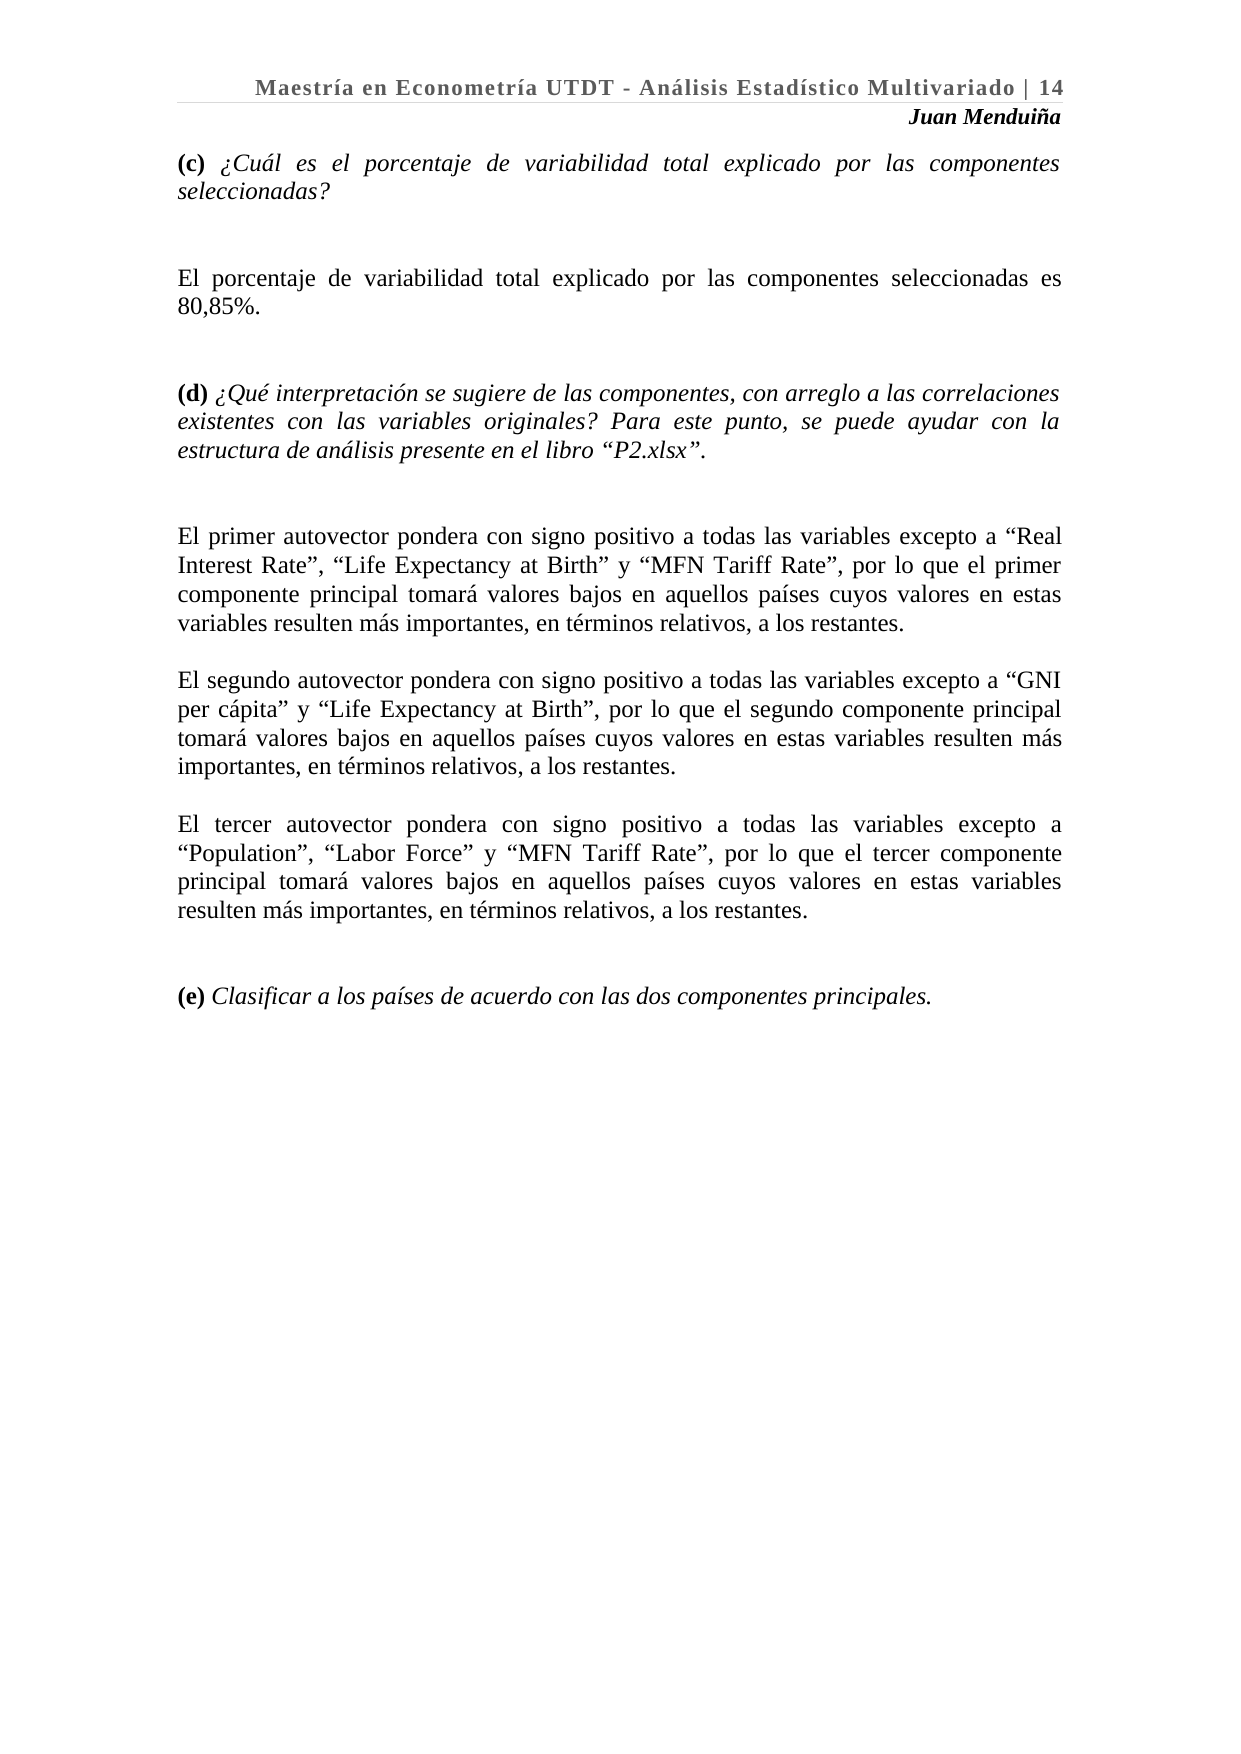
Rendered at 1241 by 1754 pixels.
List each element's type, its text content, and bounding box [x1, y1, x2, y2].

text El tercer autovector pondera con signo positivo a todas las variables excepto a “Population”, “Labor Force” y “MFN Tariff Rate”, por lo que el tercer componente principal tomará valores bajos en aquellos países cuyos valores en estas variables resulten más importantes, en términos relativos, a los restantes. [177, 809, 1063, 924]
text El primer autovector pondera con signo positivo a todas las variables excepto a “Real Interest Rate”, “Life Expectancy at Birth” y “MFN Tariff Rate”, por lo que el primer componente principal tomará valores bajos en aquellos países cuyos valores en estas variables resulten más importantes, en términos relativos, a los restantes. [177, 521, 1063, 636]
text (e) Clasificar a los países de acuerdo con las dos componentes principales. [177, 981, 1063, 1010]
text El segundo autovector pondera con signo positivo a todas las variables excepto a “GNI per cápita” y “Life Expectancy at Birth”, por lo que el segundo componente principal tomará valores bajos en aquellos países cuyos valores en estas variables resulten más importantes, en términos relativos, a los restantes. [177, 665, 1063, 780]
text El porcentaje de variabilidad total explicado por las componentes seleccionadas es 80,85%. [177, 263, 1063, 320]
text (c) ¿Cuál es el porcentaje de variabilidad total explicado por las componentes seleccionadas? [177, 148, 1063, 205]
text (d) ¿Qué interpretación se sugiere de las componentes, con arreglo a las correlaciones existentes con las variables originales? Para este punto, se puede ayudar con la estructura de análisis presente en el libro “P2.xlsx”. [177, 378, 1063, 464]
